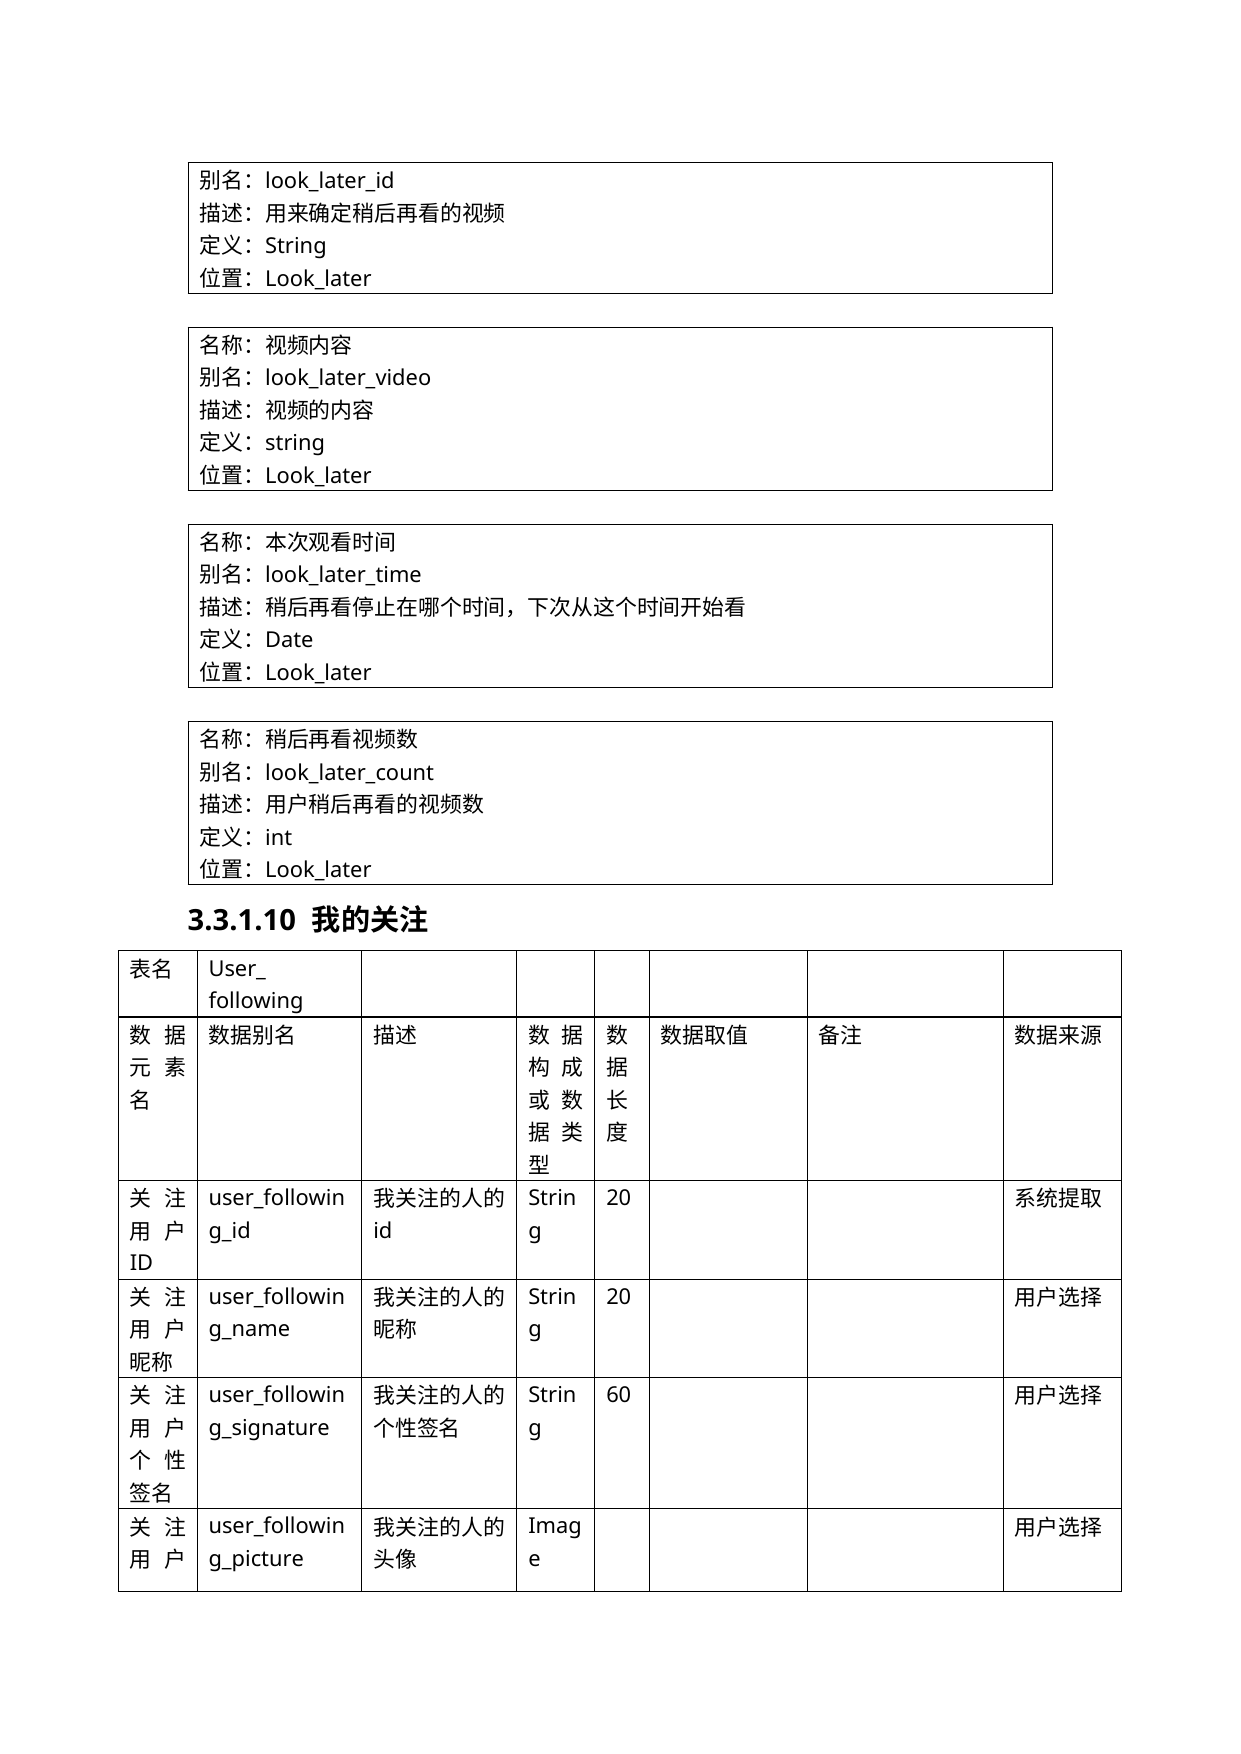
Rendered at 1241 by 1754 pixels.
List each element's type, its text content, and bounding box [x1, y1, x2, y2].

table_cell [808, 1280, 1003, 1377]
table_header [1004, 951, 1121, 1016]
table_header User_ following [198, 951, 361, 1016]
table_cell 数据元素名 [119, 1018, 197, 1180]
table_cell [595, 1509, 649, 1591]
table_header [595, 951, 649, 1016]
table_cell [198, 1509, 361, 1591]
table_cell 20 [595, 1181, 649, 1278]
table_cell 数据来源 [1004, 1018, 1121, 1180]
table_header 名称：视频内容 别名：look_later_video 描述：视频的内容 定义：string 位置：Look_later [189, 328, 1052, 490]
table_cell 数据别名 [198, 1018, 361, 1180]
table_cell 我关注的人的昵称 [362, 1280, 516, 1377]
table_cell 用户选择 [1004, 1509, 1121, 1591]
table_cell [808, 1378, 1003, 1508]
table_cell user_following_id [198, 1181, 361, 1278]
table_header 名称：稍后再看视频数 别名：look_later_count 描述：用户稍后再看的视频数 定义：int 位置：Look_later [189, 722, 1052, 884]
table_cell 我关注的人的个性签名 [362, 1378, 516, 1508]
table_cell 描述 [362, 1018, 516, 1180]
table_cell [650, 1280, 807, 1377]
table_cell 用户选择 [1004, 1280, 1121, 1377]
table_cell String [517, 1181, 594, 1278]
table_cell 我关注的人的头像 [362, 1509, 516, 1591]
table_cell [650, 1378, 807, 1508]
table_header 表名 [119, 951, 197, 1016]
table_cell String [517, 1280, 594, 1377]
table_cell [650, 1509, 807, 1591]
table_cell [808, 1181, 1003, 1278]
table_cell 60 [595, 1378, 649, 1508]
table_cell 数据长度 [595, 1018, 649, 1180]
table_cell 20 [595, 1280, 649, 1377]
table_cell 数据构成或数据类型 [517, 1018, 594, 1180]
table_cell 用户选择 [1004, 1378, 1121, 1508]
table_cell 关注用户头像 [119, 1509, 197, 1591]
table_cell 关注用户ID [119, 1181, 197, 1278]
table_cell 数据取值 [650, 1018, 807, 1180]
table_header [362, 951, 516, 1016]
table_cell String [517, 1378, 594, 1508]
list 我的关注 [187, 885, 1053, 950]
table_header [189, 163, 1052, 293]
table_cell [808, 1509, 1003, 1591]
table_cell 备注 [808, 1018, 1003, 1180]
table_header 名称：本次观看时间 别名：look_later_time 描述：稍后再看停止在哪个时间，下次从这个时间开始看 定义：Date 位置：Look_later [189, 525, 1052, 687]
table_header [650, 951, 807, 1016]
table_header [808, 951, 1003, 1016]
table_cell [650, 1181, 807, 1278]
table_header [517, 951, 594, 1016]
table_cell user_following_signature [198, 1378, 361, 1508]
table_cell 我关注的人的id [362, 1181, 516, 1278]
table_cell 关注用户昵称 [119, 1280, 197, 1377]
table_cell user_following_name [198, 1280, 361, 1377]
table_cell 关注用户个性签名 [119, 1378, 197, 1508]
table_cell Image [517, 1509, 594, 1591]
table_cell 系统提取 [1004, 1181, 1121, 1278]
